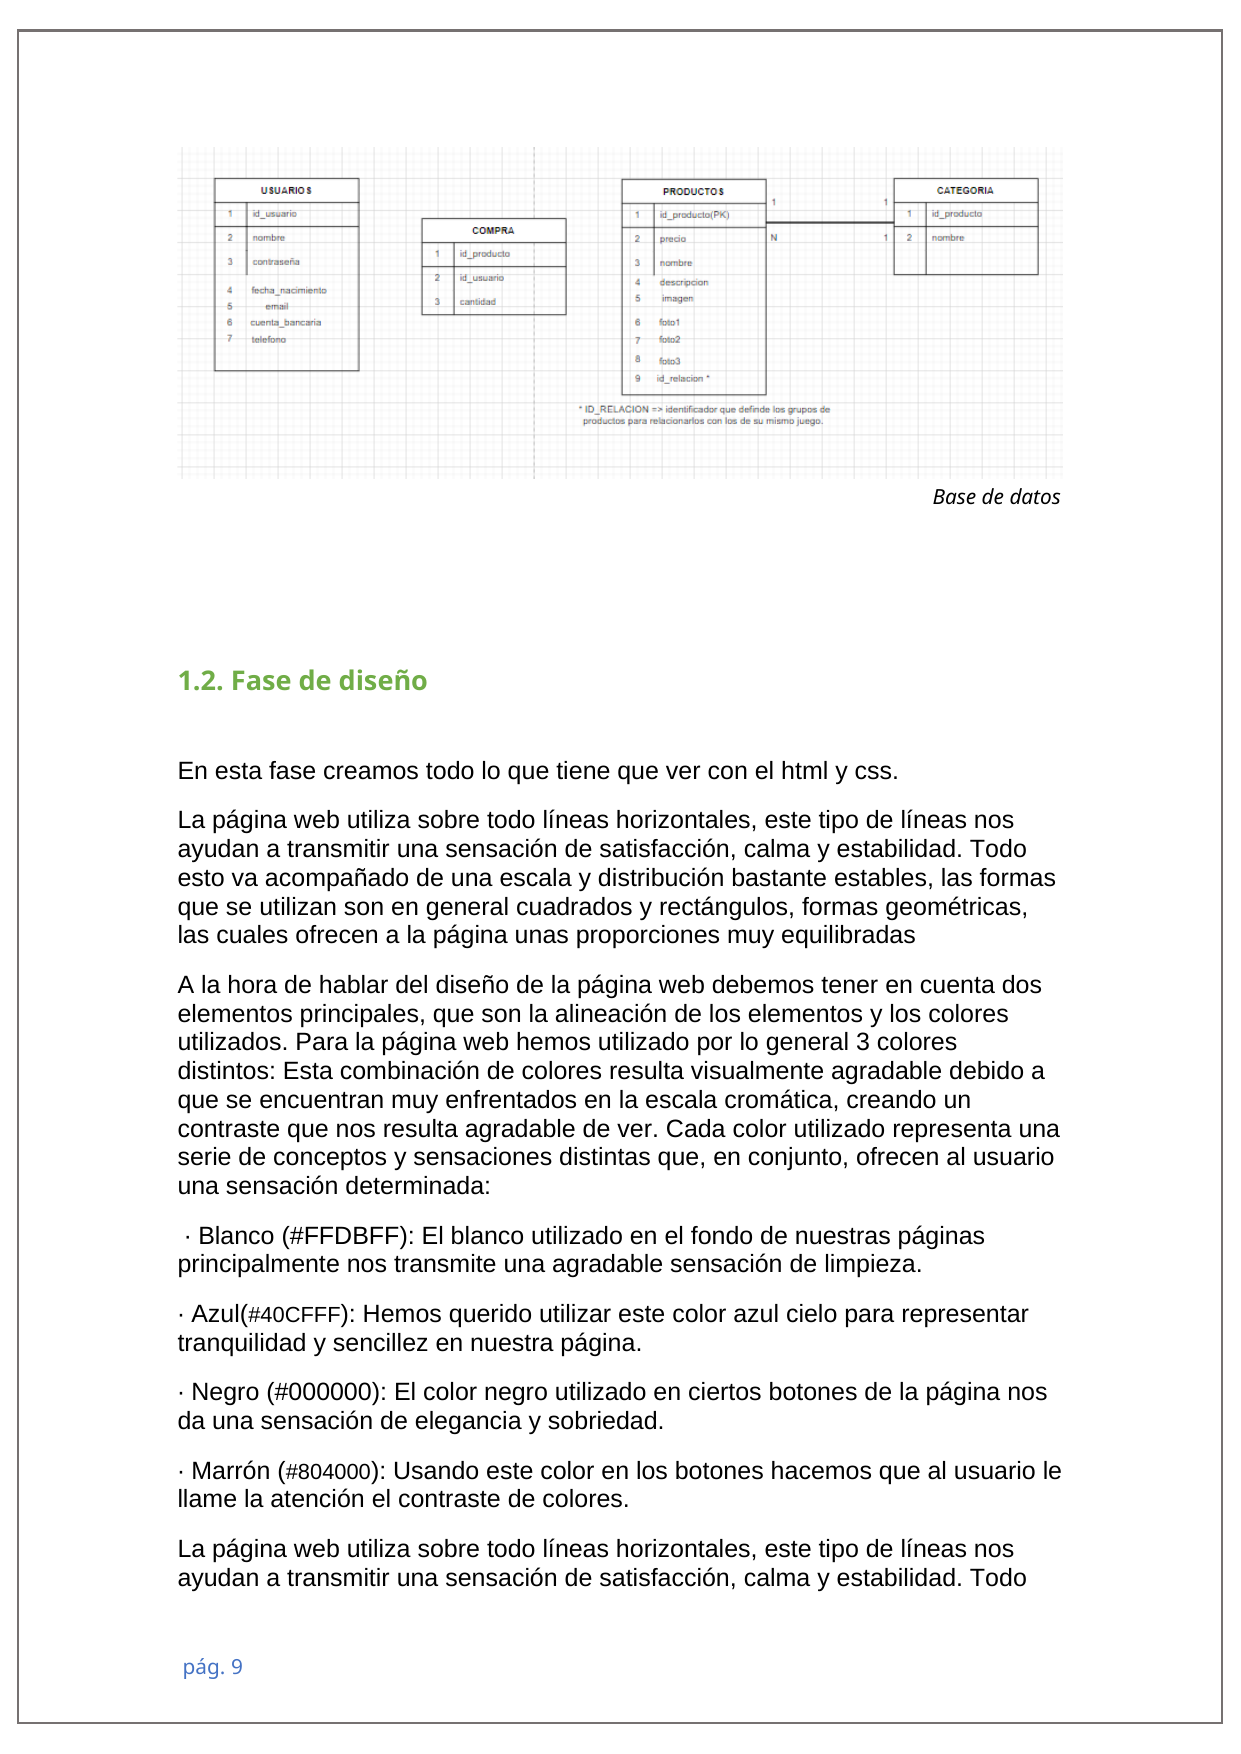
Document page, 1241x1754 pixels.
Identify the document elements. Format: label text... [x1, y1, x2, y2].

text A la hora de hablar del diseño de la página web debemos tener en cuenta dos elementos principales, que son la alineación de los elementos y los colores utilizados. Para la página web hemos utilizado por lo general 3 colores distintos: Esta combinación de colores resulta visualmente agradable debido a que se encuentran muy enfrentados en la escala cromática, creando un contraste que nos resulta agradable de ver. Cada color utilizado representa una serie de conceptos y sensaciones distintas que, en conjunto, ofrecen al usuario una sensación determinada: [177, 970, 1063, 1200]
text ∙ Marrón (#804000): Usando este color en los botones hacemos que al usuario le llame la atención el contraste de colores. [177, 1456, 1063, 1513]
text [177, 1534, 1063, 1591]
text ∙ Blanco (#FFDBFF): El blanco utilizado en el fondo de nuestras páginas principalmente nos transmite una agradable sensación de limpieza. [177, 1221, 1063, 1278]
text En esta fase creamos todo lo que tiene que ver con el html y css. [177, 756, 1063, 784]
text La página web utiliza sobre todo líneas horizontales, este tipo de líneas nos ayudan a transmitir una sensación de satisfacción, calma y estabilidad. Todo esto va acompañado de una escala y distribución bastante estables, las formas que se utilizan son en general cuadrados y rectángulos, formas geométricas, las cuales ofrecen a la página unas proporciones muy equilibradas [177, 805, 1063, 949]
text ∙ Azul(#40CFFF): Hemos querido utilizar este color azul cielo para representar tranquilidad y sencillez en nuestra página. [177, 1299, 1063, 1356]
picture [177, 147, 1063, 479]
text ∙ Negro (#000000): El color negro utilizado en ciertos botones de la página nos da una sensación de elegancia y sobriedad. [177, 1377, 1063, 1435]
text Base de datos [177, 482, 1063, 510]
subtitle 1.2. Fase de diseño [177, 661, 1063, 698]
